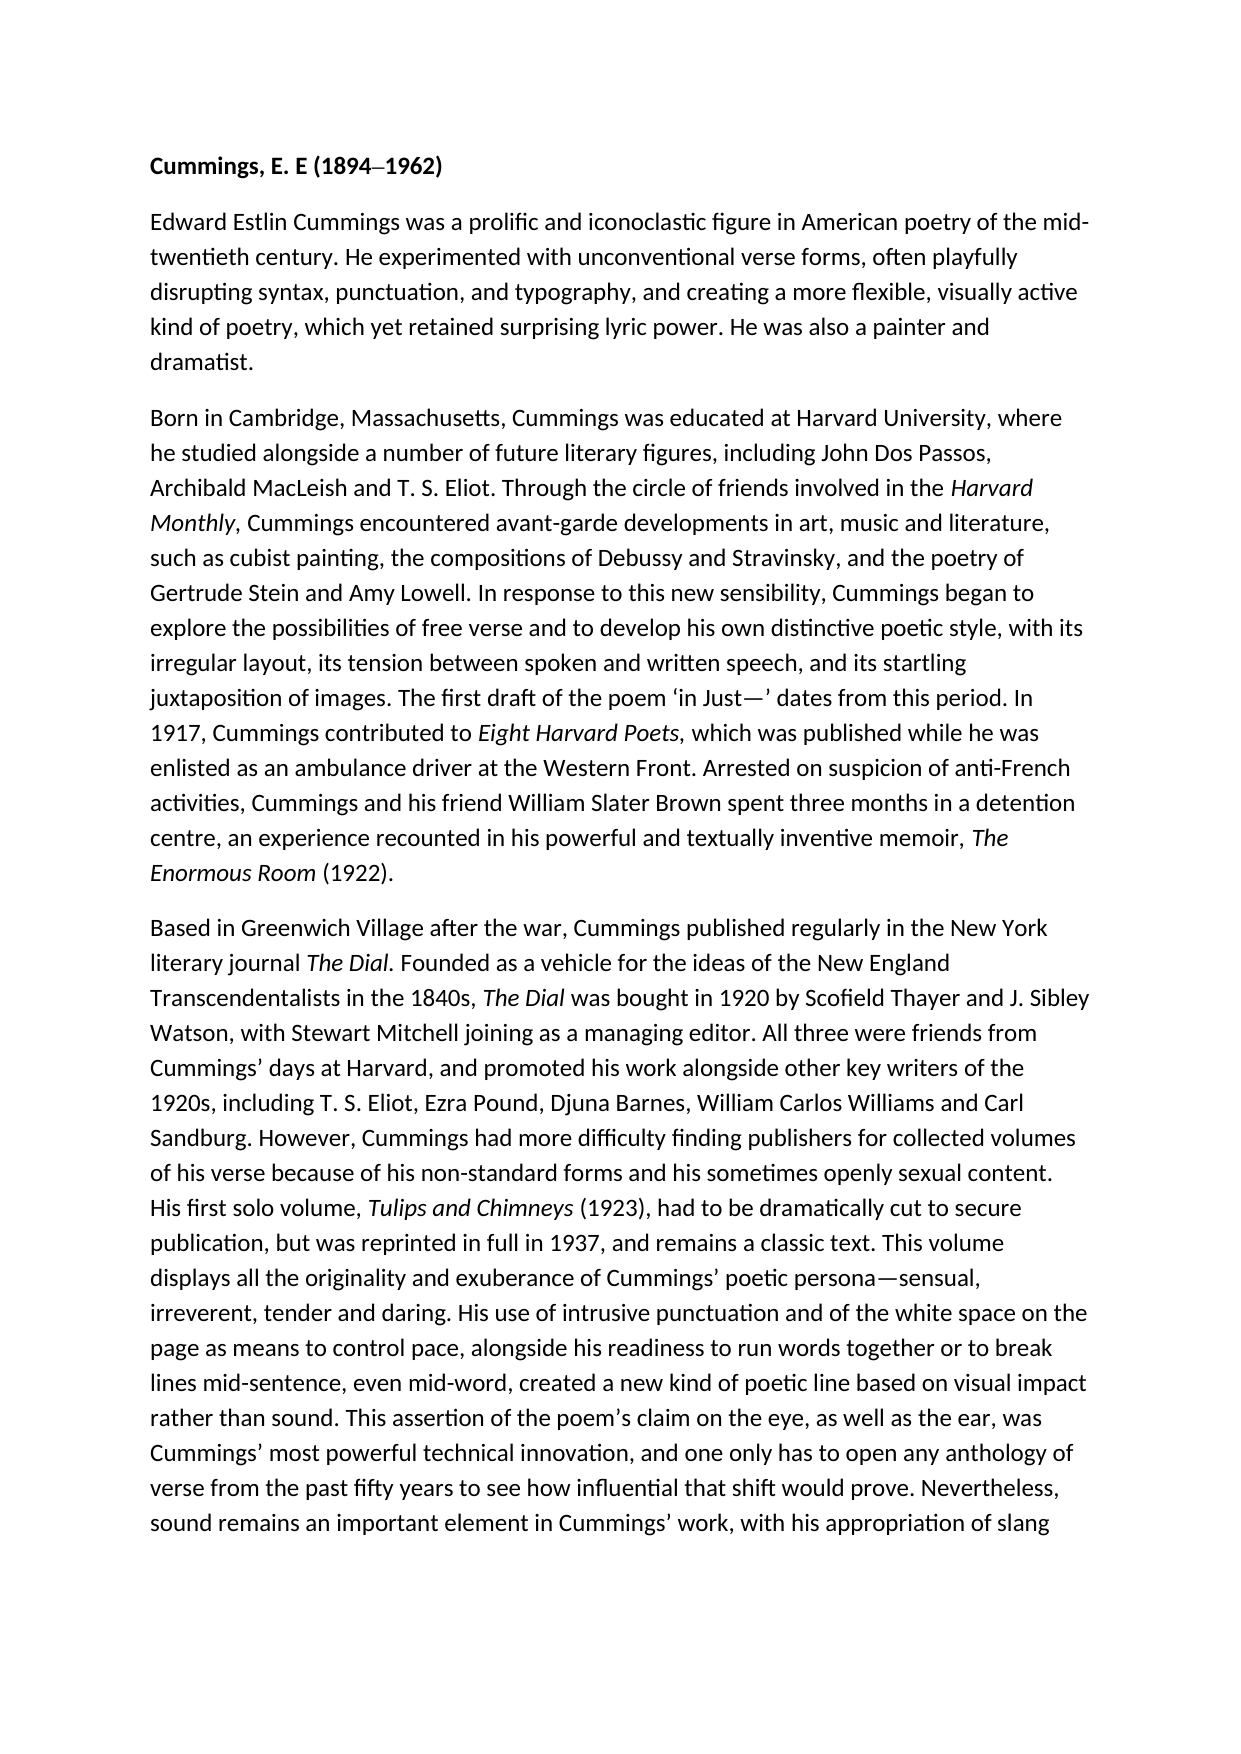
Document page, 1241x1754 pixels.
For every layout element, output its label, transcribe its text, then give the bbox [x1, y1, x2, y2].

text Born in Cambridge, Massachusetts, Cummings was educated at Harvard University, where he studied alongside a number of future literary figures, including John Dos Passos, Archibald MacLeish and T. S. Eliot. Through the circle of friends involved in the Harvard Monthly, Cummings encountered avant-garde developments in art, music and literature, such as cubist painting, the compositions of Debussy and Stravinsky, and the poetry of Gertrude Stein and Amy Lowell. In response to this new sensibility, Cummings began to explore the possibilities of free verse and to develop his own distinctive poetic style, with its irregular layout, its tension between spoken and written speech, and its startling juxtaposition of images. The first draft of the poem ‘in Just—’ dates from this period. In 1917, Cummings contributed to Eight Harvard Poets, which was published while he was enlisted as an ambulance driver at the Western Front. Arrested on suspicion of anti-French activities, Cummings and his friend William Slater Brown spent three months in a detention centre, an experience recounted in his powerful and textually inventive memoir, The Enormous Room (1922). [150, 402, 1090, 887]
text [150, 912, 1090, 1538]
text Cummings, E. E (1894–1962) [150, 150, 1090, 181]
text Edward Estlin Cummings was a prolific and iconoclastic figure in American poetry of the mid-twentieth century. He experimented with unconventional verse forms, often playfully disrupting syntax, punctuation, and typography, and creating a more flexible, visually active kind of poetry, which yet retained surprising lyric power. He was also a painter and dramatist. [150, 206, 1090, 376]
